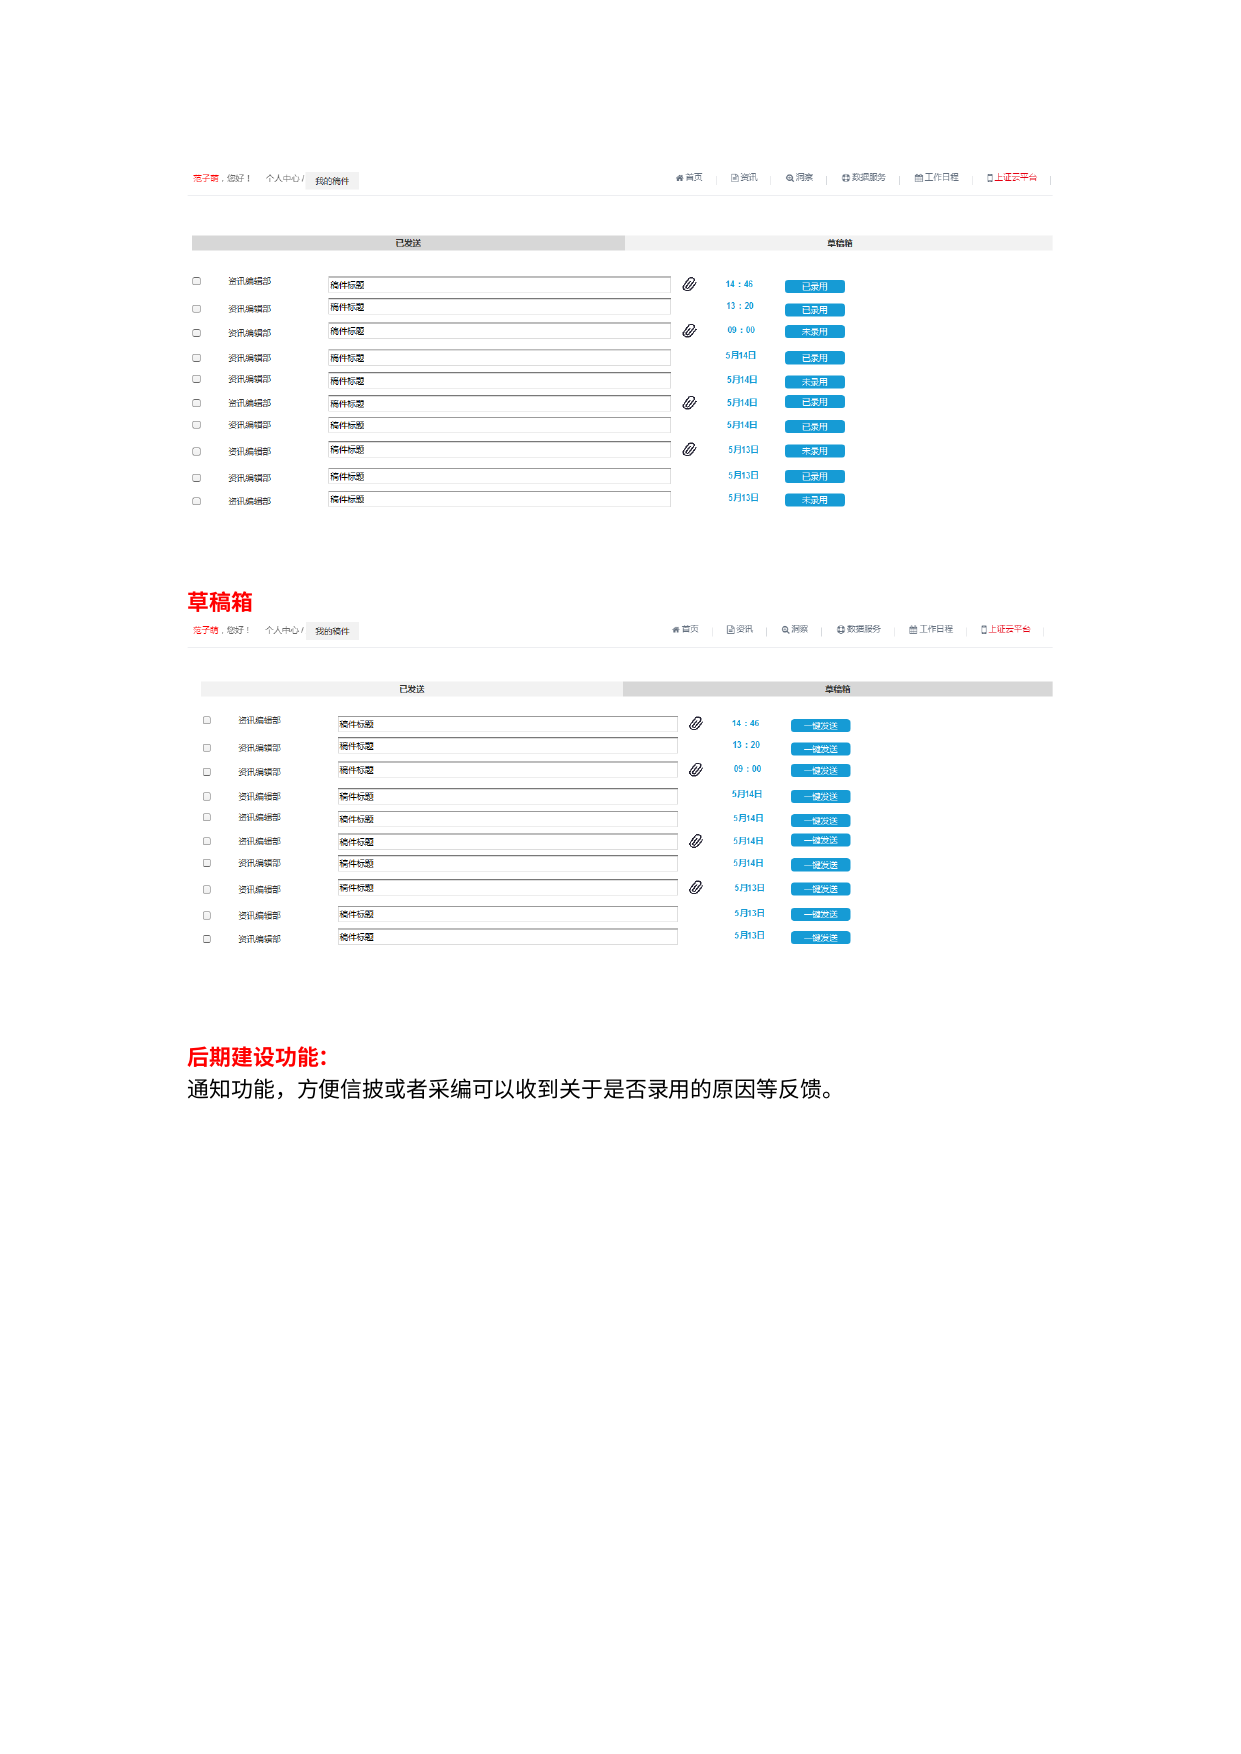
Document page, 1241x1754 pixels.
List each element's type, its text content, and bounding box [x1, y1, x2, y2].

text 通知功能，方便信披或者采编可以收到关于是否录用的原因等反馈。 [187, 1072, 1053, 1104]
text 后期建设功能： [187, 1039, 1053, 1072]
text 草稿箱 [187, 584, 1053, 617]
picture [187, 617, 1053, 979]
picture [187, 162, 1053, 560]
